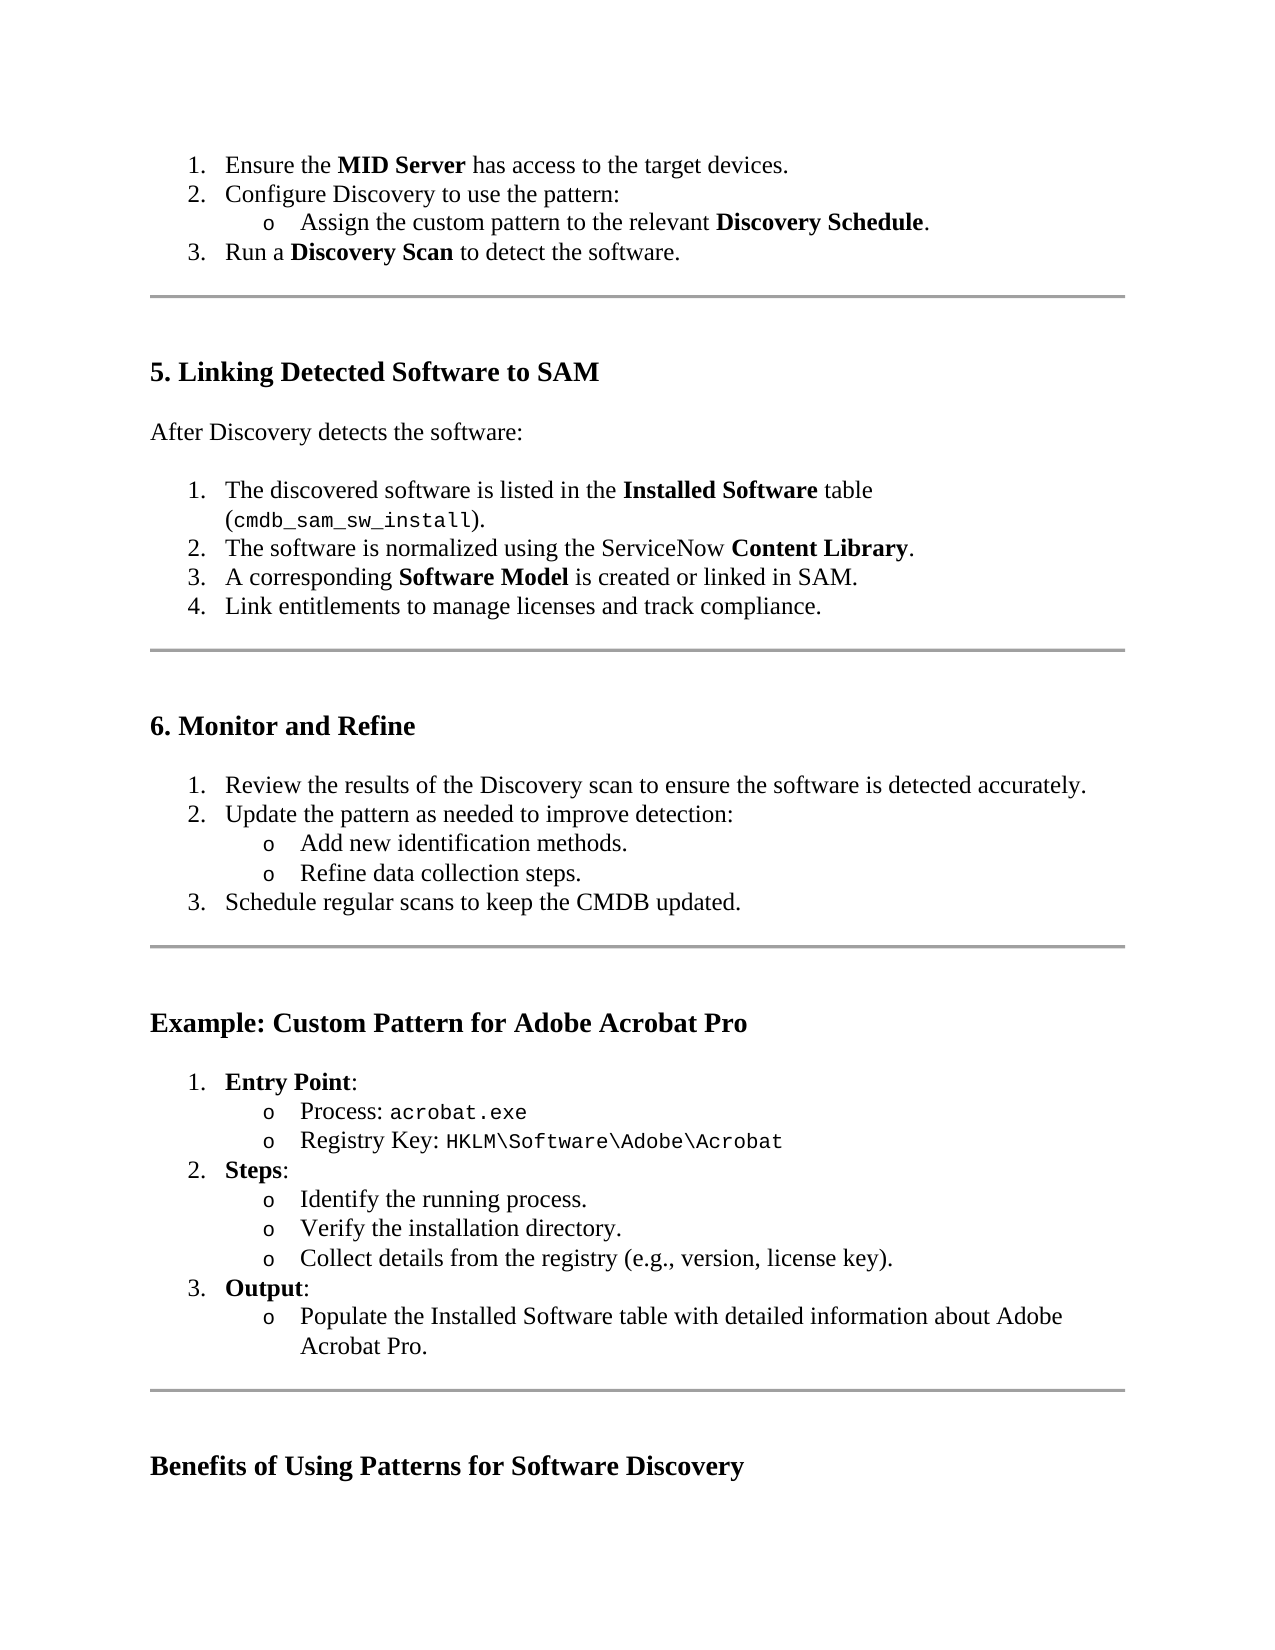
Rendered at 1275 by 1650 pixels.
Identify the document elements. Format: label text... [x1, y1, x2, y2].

list Add new identification methods. [262, 828, 1125, 858]
list Registry Key: HKLM\Software\Adobe\Acrobat [262, 1126, 1125, 1155]
list Refine data collection steps. [262, 858, 1125, 887]
text Example: Custom Pattern for Adobe Acrobat Pro [150, 1006, 1125, 1038]
list A corresponding Software Model is created or linked in SAM. [187, 562, 1125, 591]
list Populate the Installed Software table with detailed information about Adobe Acrobat Pro. [262, 1301, 1125, 1360]
text After Discovery detects the software: [150, 417, 1125, 446]
list Review the results of the Discovery scan to ensure the software is detected accurately. [187, 771, 1125, 799]
list Link entitlements to manage licenses and track compliance. [187, 591, 1125, 619]
list Verify the installation directory. [262, 1213, 1125, 1243]
list The discovered software is listed in the Installed Software table (cmdb_sam_sw_install). [187, 475, 1125, 533]
list Run a Discovery Scan to detect the software. [187, 237, 1125, 266]
list Schedule regular scans to keep the CMDB updated. [187, 887, 1125, 916]
list Update the pattern as needed to improve detection: [187, 799, 1125, 828]
list Assign the custom pattern to the relevant Discovery Schedule. [262, 207, 1125, 237]
list Steps: [187, 1155, 1125, 1184]
list Output: [187, 1273, 1125, 1301]
list Identify the running process. [262, 1184, 1125, 1213]
text 5. Linking Detected Software to SAM [150, 355, 1125, 388]
text Benefits of Using Patterns for Software Discovery [150, 1449, 1125, 1482]
list Process: acrobat.exe [262, 1096, 1125, 1126]
list Ensure the MID Server has access to the target devices. [187, 150, 1125, 179]
text 6. Monitor and Refine [150, 709, 1125, 741]
list Configure Discovery to use the pattern: [187, 179, 1125, 207]
list Collect details from the registry (e.g., version, license key). [262, 1243, 1125, 1273]
list The software is normalized using the ServiceNow Content Library. [187, 533, 1125, 562]
list Entry Point: [187, 1067, 1125, 1096]
